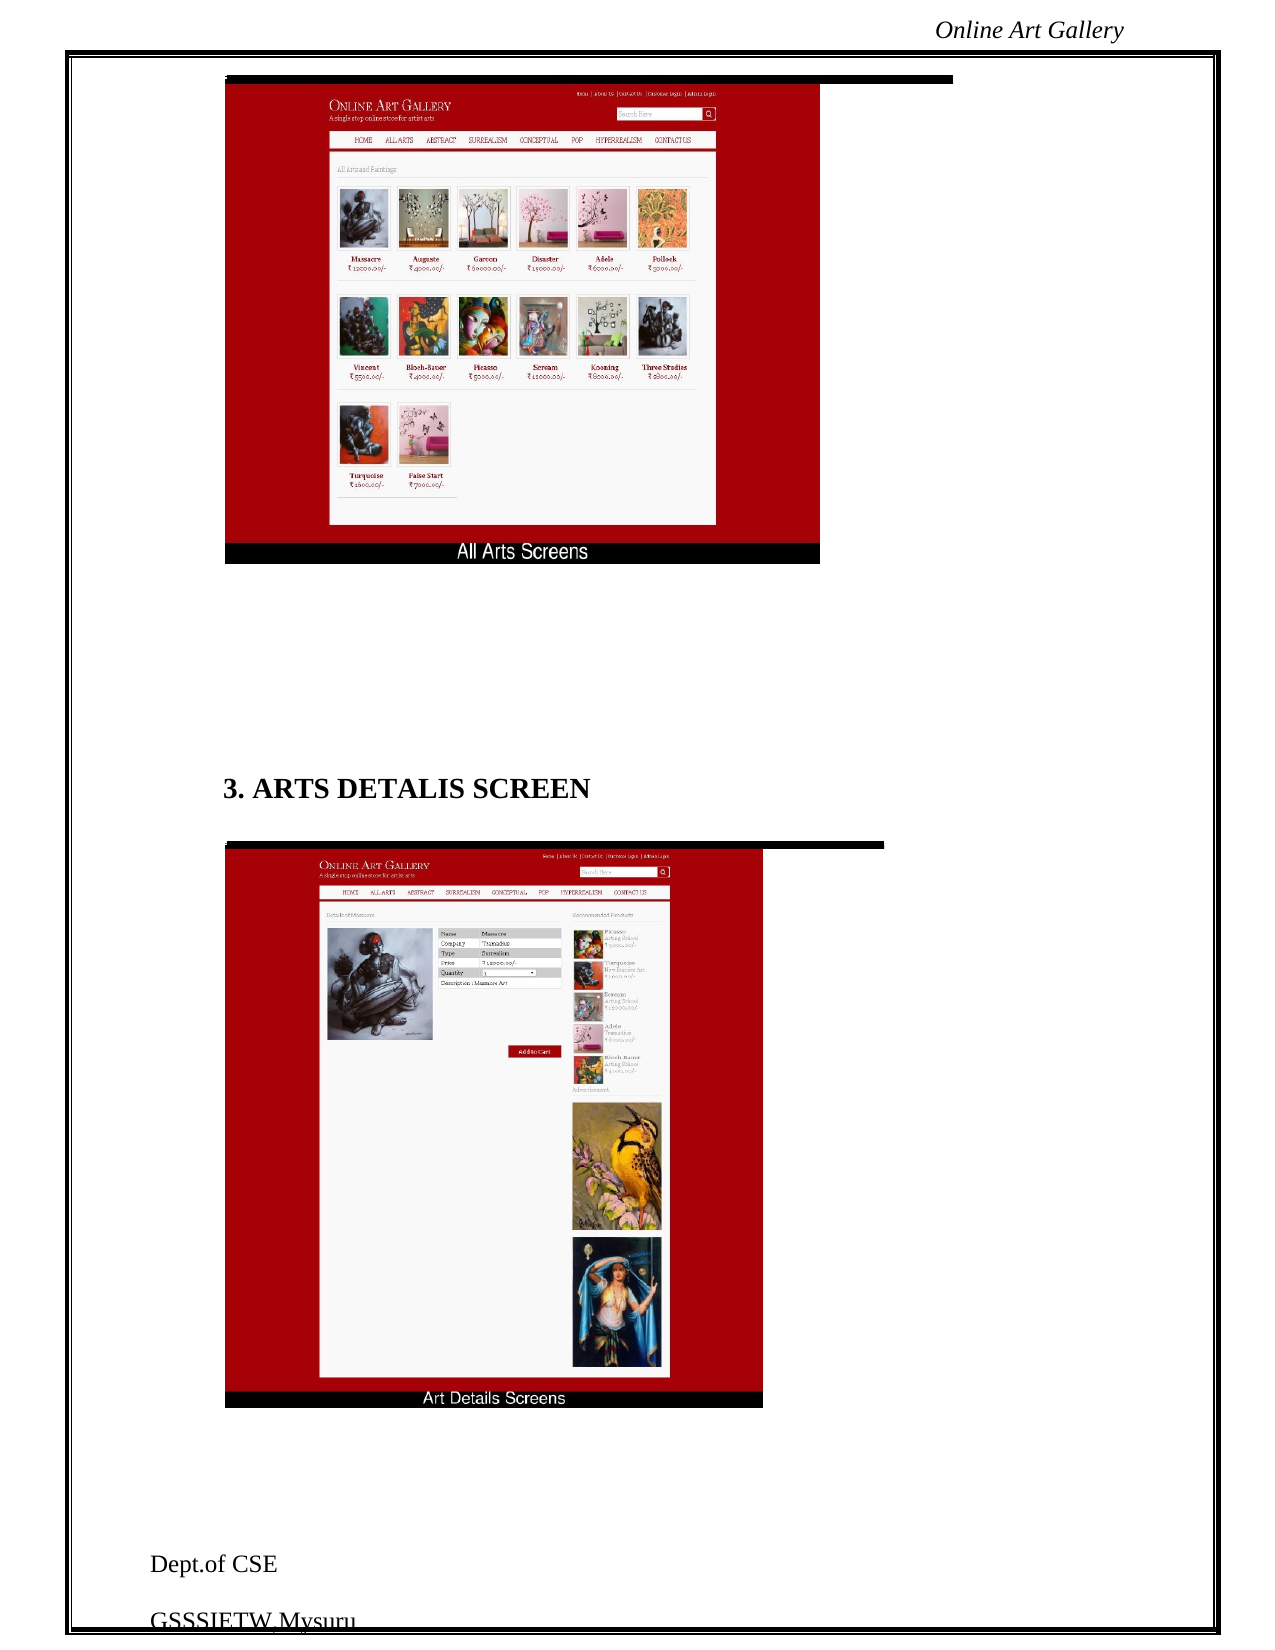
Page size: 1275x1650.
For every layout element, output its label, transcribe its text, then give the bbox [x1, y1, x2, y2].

picture [225, 75, 954, 564]
text 3. ARTS DETALIS SCREEN [150, 771, 1125, 804]
picture [225, 841, 885, 1408]
